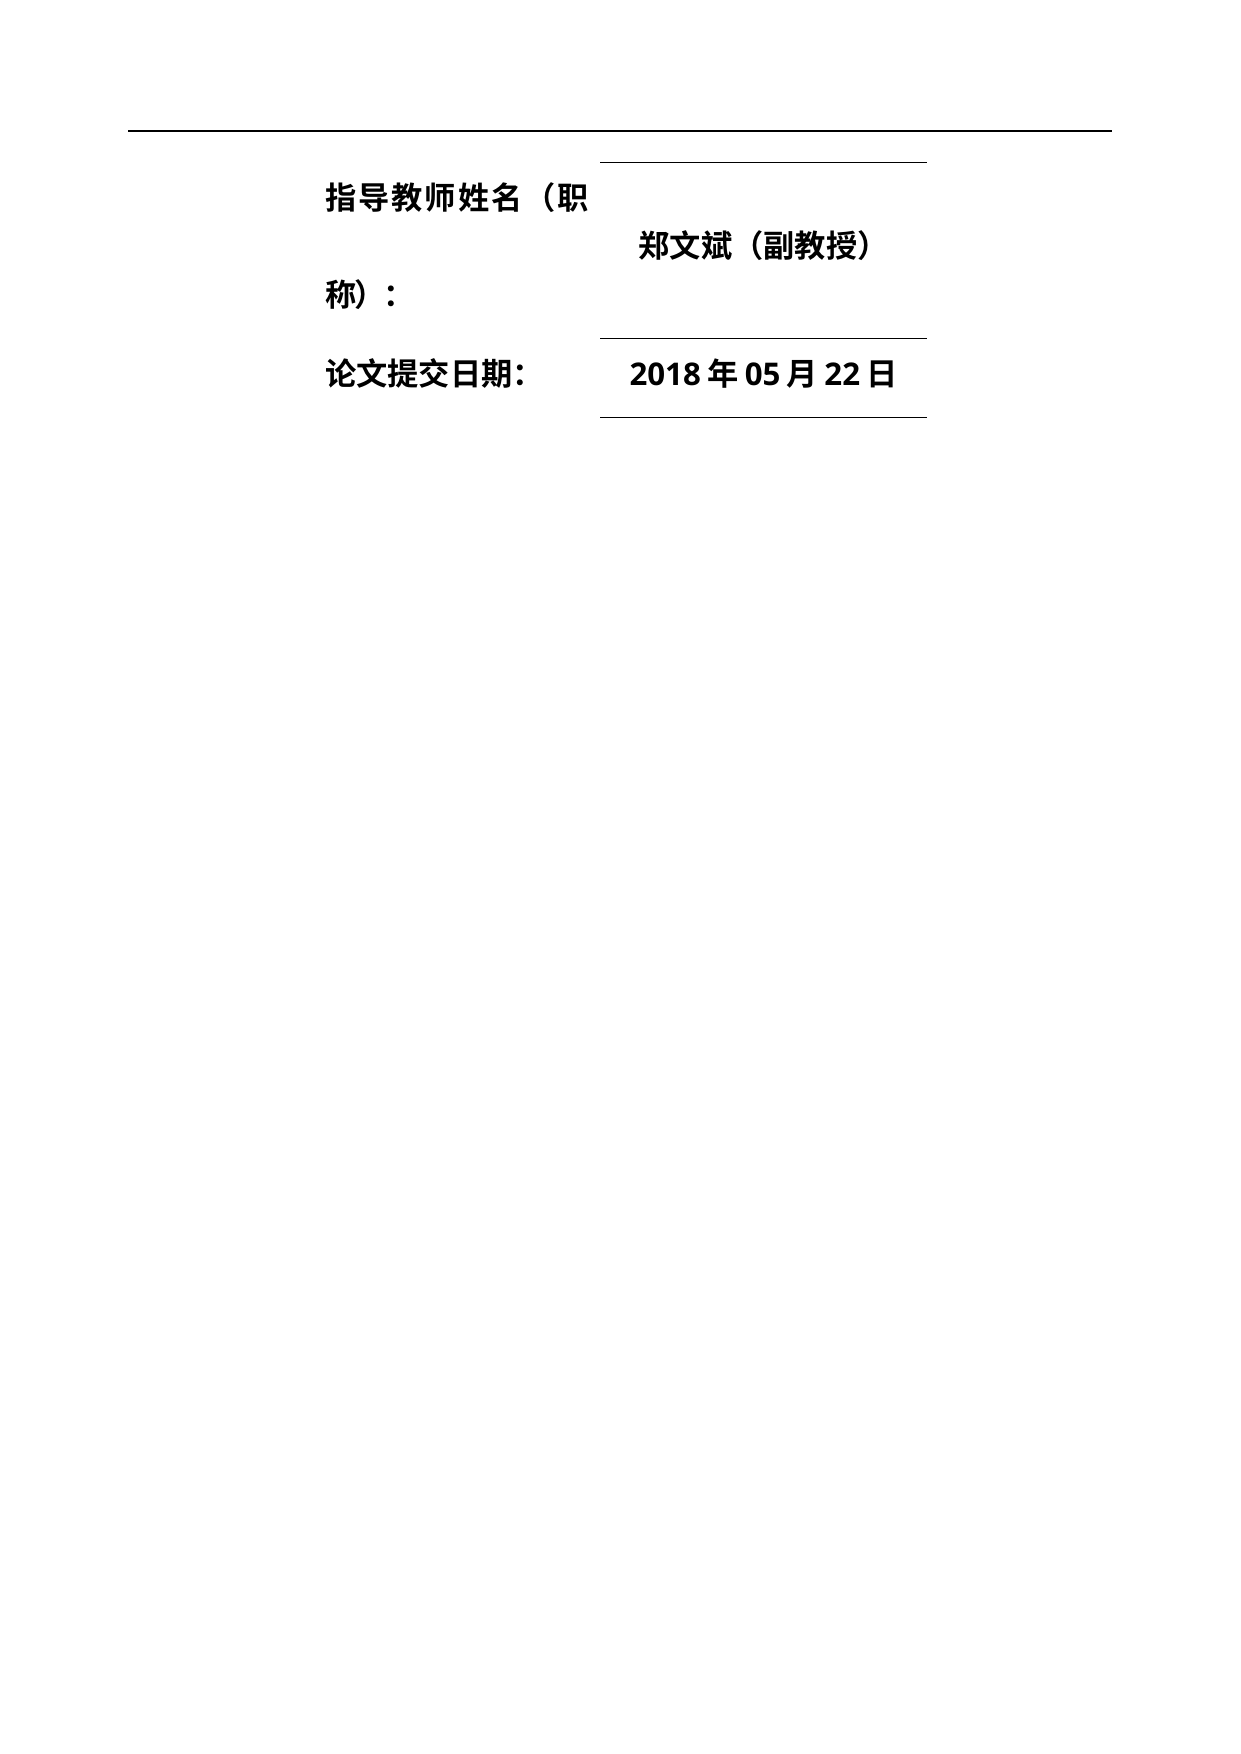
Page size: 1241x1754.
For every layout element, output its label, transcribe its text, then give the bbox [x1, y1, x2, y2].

table_cell 论文提交日期： [314, 338, 600, 417]
table_cell 2018年05月22日 [600, 339, 927, 417]
table_cell 指导教师姓名（职称）： [314, 162, 600, 338]
table_cell 郑文斌（副教授） [600, 163, 927, 338]
